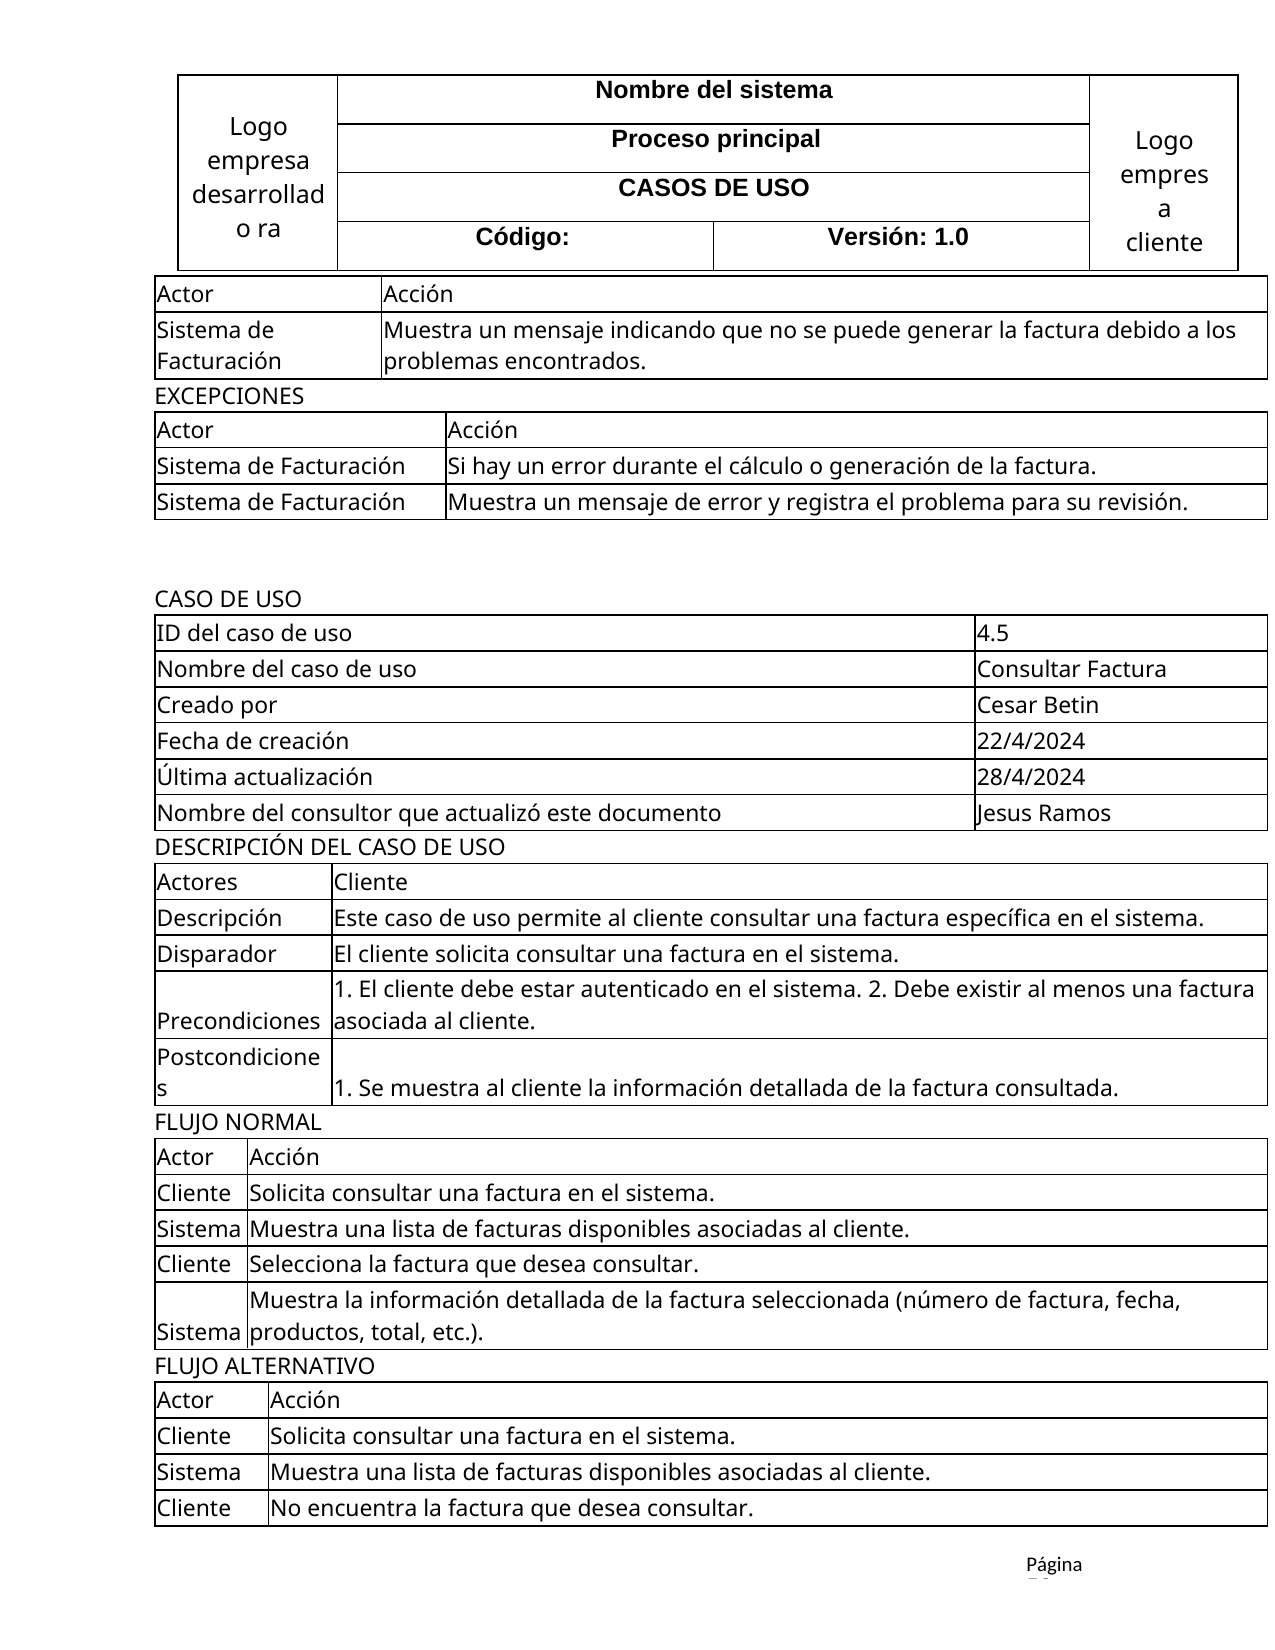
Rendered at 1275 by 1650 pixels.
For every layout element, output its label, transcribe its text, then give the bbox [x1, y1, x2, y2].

table_cell Selecciona la factura que desea consultar. [248, 1247, 1267, 1281]
table_cell Muestra la información detallada de la factura seleccionada (número de factura, fecha, productos, total, etc.). [248, 1283, 1267, 1348]
table_header Actor [156, 277, 381, 311]
table_cell Sistema [156, 1211, 247, 1245]
table_cell 1. El cliente debe estar autenticado en el sistema. 2. Debe existir al menos una factura asociada al cliente. [333, 972, 1267, 1037]
table_cell Jesus Ramos [976, 795, 1267, 830]
table_cell Muestra un mensaje de error y registra el problema para su revisión. [447, 485, 1267, 519]
table_header Cliente [333, 864, 1267, 898]
table_cell Precondiciones [156, 972, 331, 1037]
table_cell 1. Se muestra al cliente la información detallada de la factura consultada. [333, 1039, 1267, 1105]
table_cell Fecha de creación [156, 723, 974, 758]
table_cell Si hay un error durante el cálculo o generación de la factura. [447, 448, 1267, 483]
table_cell Cliente [156, 1247, 247, 1281]
table_cell Cliente [156, 1175, 247, 1209]
table_header Actor [156, 1139, 247, 1173]
text FLUJO NORMAL [154, 1106, 1250, 1137]
text FLUJO ALTERNATIVO [154, 1350, 1250, 1381]
table_cell No encuentra la factura que desea consultar. [269, 1491, 1267, 1525]
table_cell Nombre del consultor que actualizó este documento [156, 795, 974, 830]
table_cell 28/4/2024 [976, 760, 1267, 794]
table_cell Descripción [156, 900, 331, 934]
table_header ID del caso de uso [156, 616, 974, 650]
table_header Acción [447, 413, 1267, 447]
table_cell Solicita consultar una factura en el sistema. [269, 1419, 1267, 1453]
table_cell Solicita consultar una factura en el sistema. [248, 1175, 1267, 1209]
text EXCEPCIONES [154, 380, 1250, 411]
table_header Actores [156, 864, 331, 898]
table_cell Sistema [156, 1455, 268, 1489]
table_cell Sistema de Facturación [156, 313, 381, 378]
table_cell 22/4/2024 [976, 723, 1267, 758]
table_header 4.5 [976, 616, 1267, 650]
table_cell Sistema de Facturación [156, 485, 445, 519]
table_cell Disparador [156, 936, 331, 970]
table_cell Creado por [156, 688, 974, 722]
table_header Actor [156, 1383, 268, 1417]
table_cell Muestra una lista de facturas disponibles asociadas al cliente. [248, 1211, 1267, 1245]
text DESCRIPCIÓN DEL CASO DE USO [154, 831, 1250, 862]
table_cell Muestra un mensaje indicando que no se puede generar la factura debido a los problemas encontrados. [382, 313, 1267, 378]
table_cell Consultar Factura [976, 652, 1267, 686]
table_cell Cliente [156, 1491, 268, 1525]
table_cell Muestra una lista de facturas disponibles asociadas al cliente. [269, 1455, 1267, 1489]
table_header Acción [248, 1139, 1267, 1173]
table_cell Cesar Betin [976, 688, 1267, 722]
table_cell El cliente solicita consultar una factura en el sistema. [333, 936, 1267, 970]
table_header Acción [269, 1383, 1267, 1417]
table_cell Sistema [156, 1283, 247, 1348]
table_cell Sistema de Facturación [156, 448, 445, 483]
table_header Acción [382, 277, 1267, 311]
table_cell Este caso de uso permite al cliente consultar una factura específica en el sistema. [333, 900, 1267, 934]
table_cell Última actualización [156, 760, 974, 794]
table_header Actor [156, 413, 445, 447]
table_cell Cliente [156, 1419, 268, 1453]
table_cell Nombre del caso de uso [156, 652, 974, 686]
text CASO DE USO [154, 583, 1250, 614]
table_cell Postcondiciones [156, 1039, 331, 1105]
